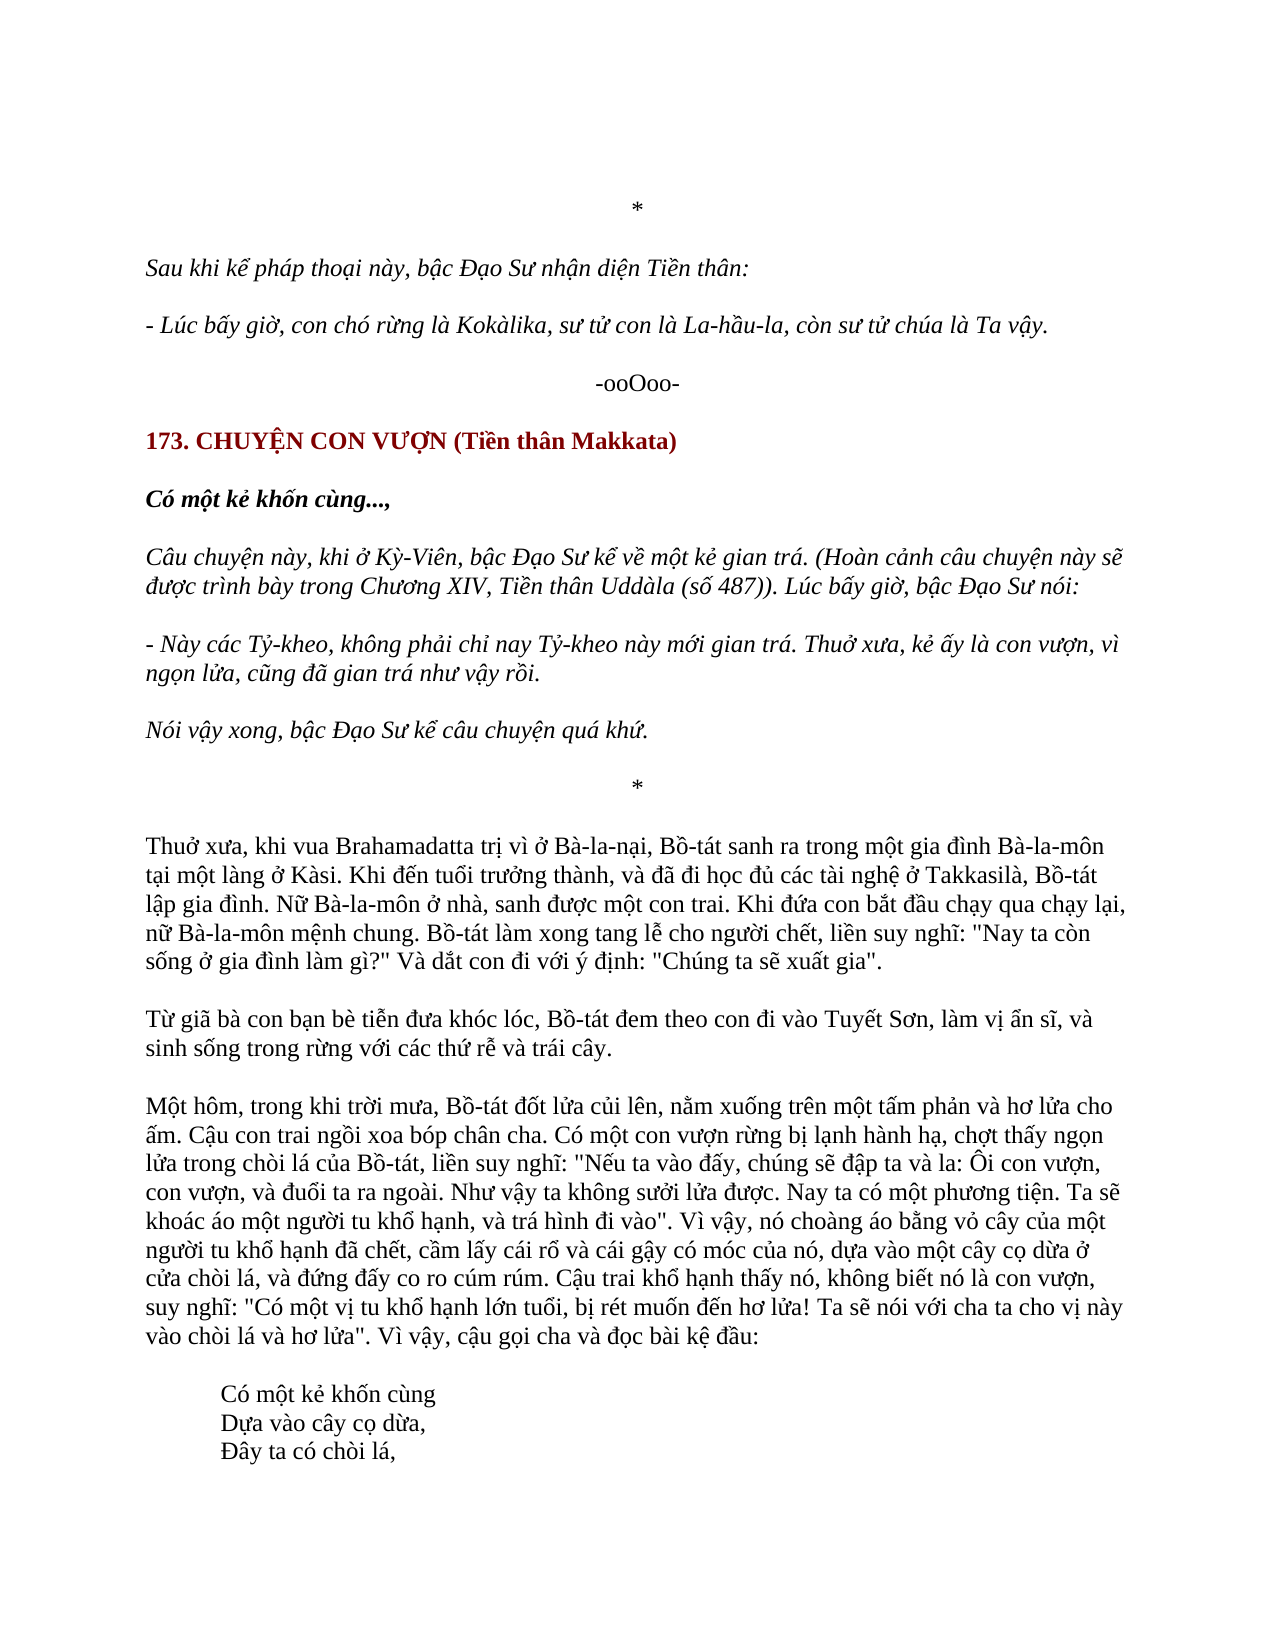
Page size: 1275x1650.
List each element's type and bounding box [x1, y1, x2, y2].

table_header [130, 150, 1145, 1481]
